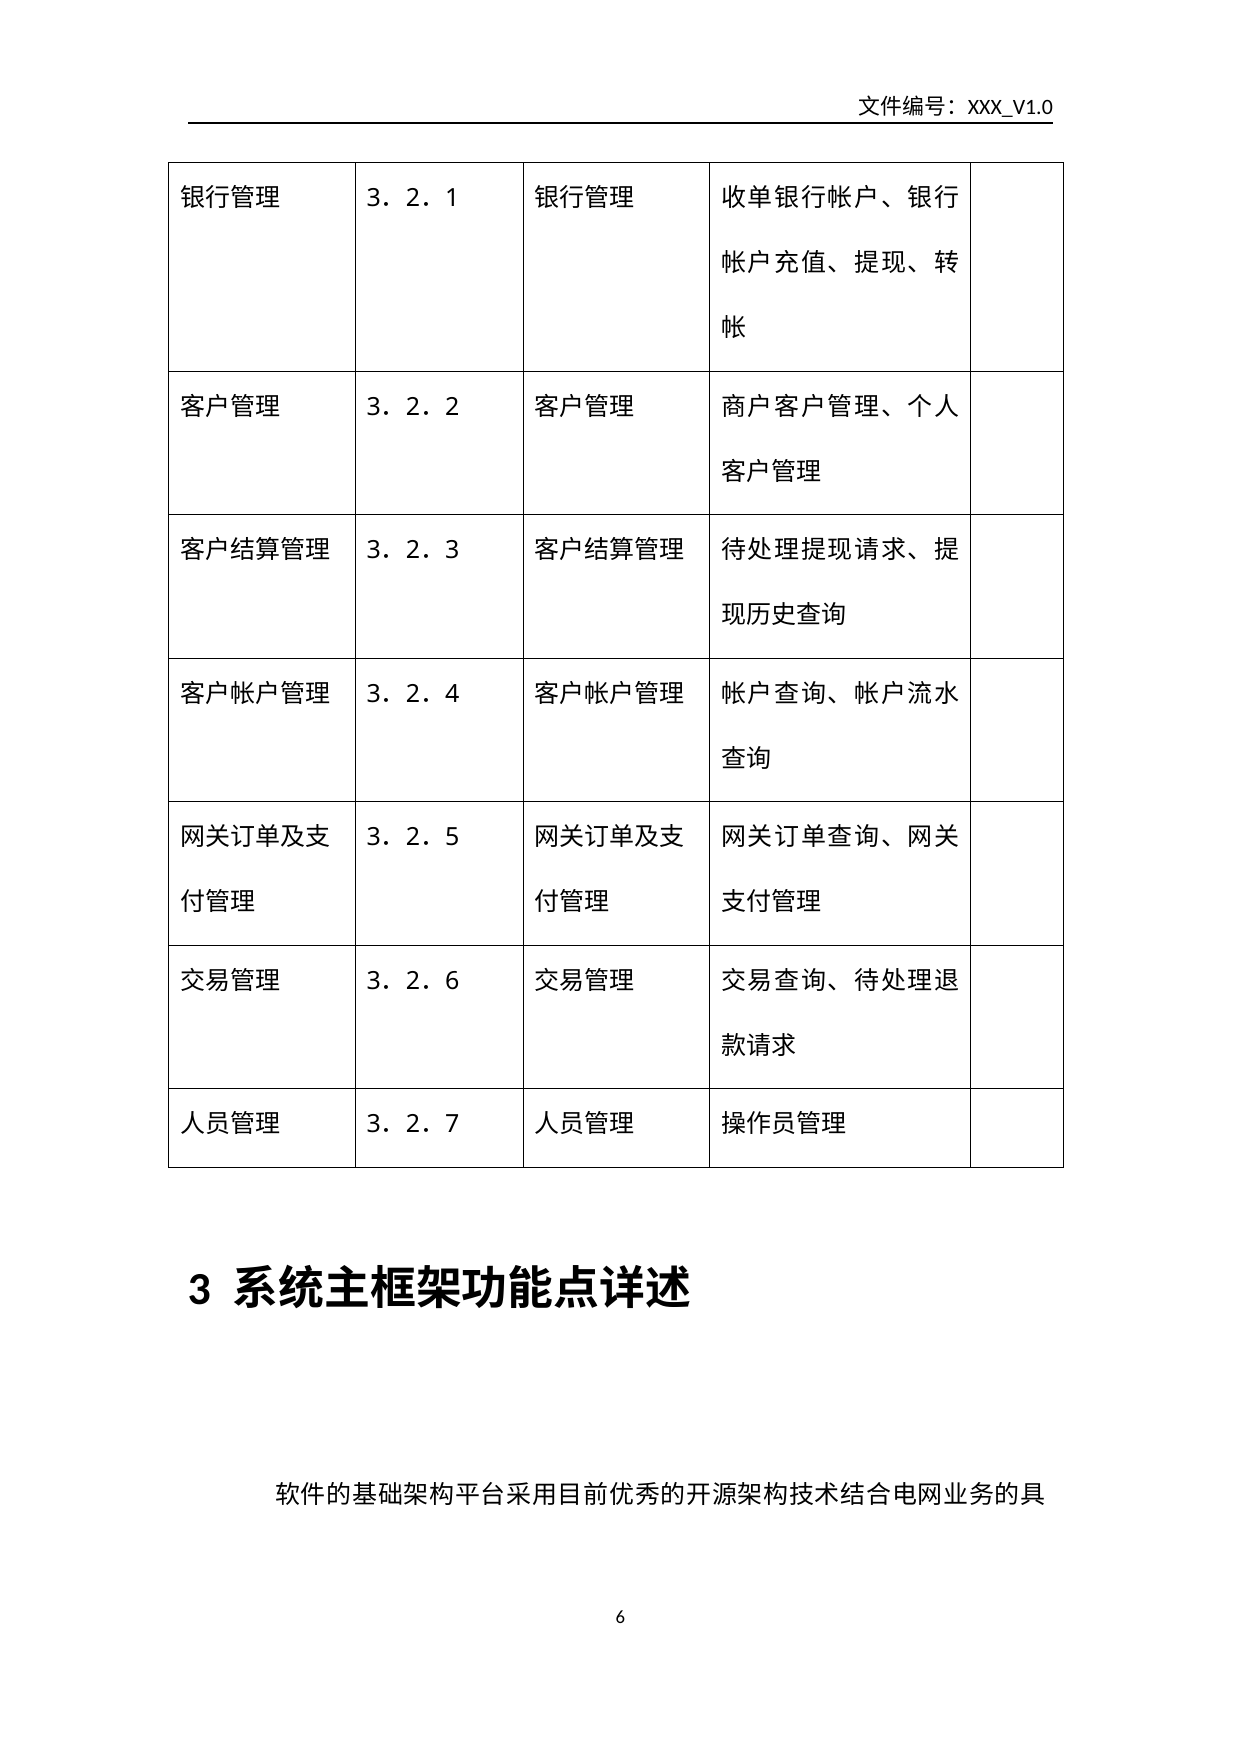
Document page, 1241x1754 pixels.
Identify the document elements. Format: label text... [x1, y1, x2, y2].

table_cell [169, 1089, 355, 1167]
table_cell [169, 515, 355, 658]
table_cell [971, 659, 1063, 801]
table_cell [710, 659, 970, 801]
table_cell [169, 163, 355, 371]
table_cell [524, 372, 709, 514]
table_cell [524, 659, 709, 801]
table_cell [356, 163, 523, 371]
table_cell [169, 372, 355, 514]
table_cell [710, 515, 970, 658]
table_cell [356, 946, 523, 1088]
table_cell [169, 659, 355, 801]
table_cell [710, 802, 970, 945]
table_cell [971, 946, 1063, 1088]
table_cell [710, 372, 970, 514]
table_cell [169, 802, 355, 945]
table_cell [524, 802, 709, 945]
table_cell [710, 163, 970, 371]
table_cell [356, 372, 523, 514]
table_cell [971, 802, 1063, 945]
subtitle 系统主框架功能点详述 [187, 1236, 1053, 1333]
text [231, 1460, 1047, 1525]
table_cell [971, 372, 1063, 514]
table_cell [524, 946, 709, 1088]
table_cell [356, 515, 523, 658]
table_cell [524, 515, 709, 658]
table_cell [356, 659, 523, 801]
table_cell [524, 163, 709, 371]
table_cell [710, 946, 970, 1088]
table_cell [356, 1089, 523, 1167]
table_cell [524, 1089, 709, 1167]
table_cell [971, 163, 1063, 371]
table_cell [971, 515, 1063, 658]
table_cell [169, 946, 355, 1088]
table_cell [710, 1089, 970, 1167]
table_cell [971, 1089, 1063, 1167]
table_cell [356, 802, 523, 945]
